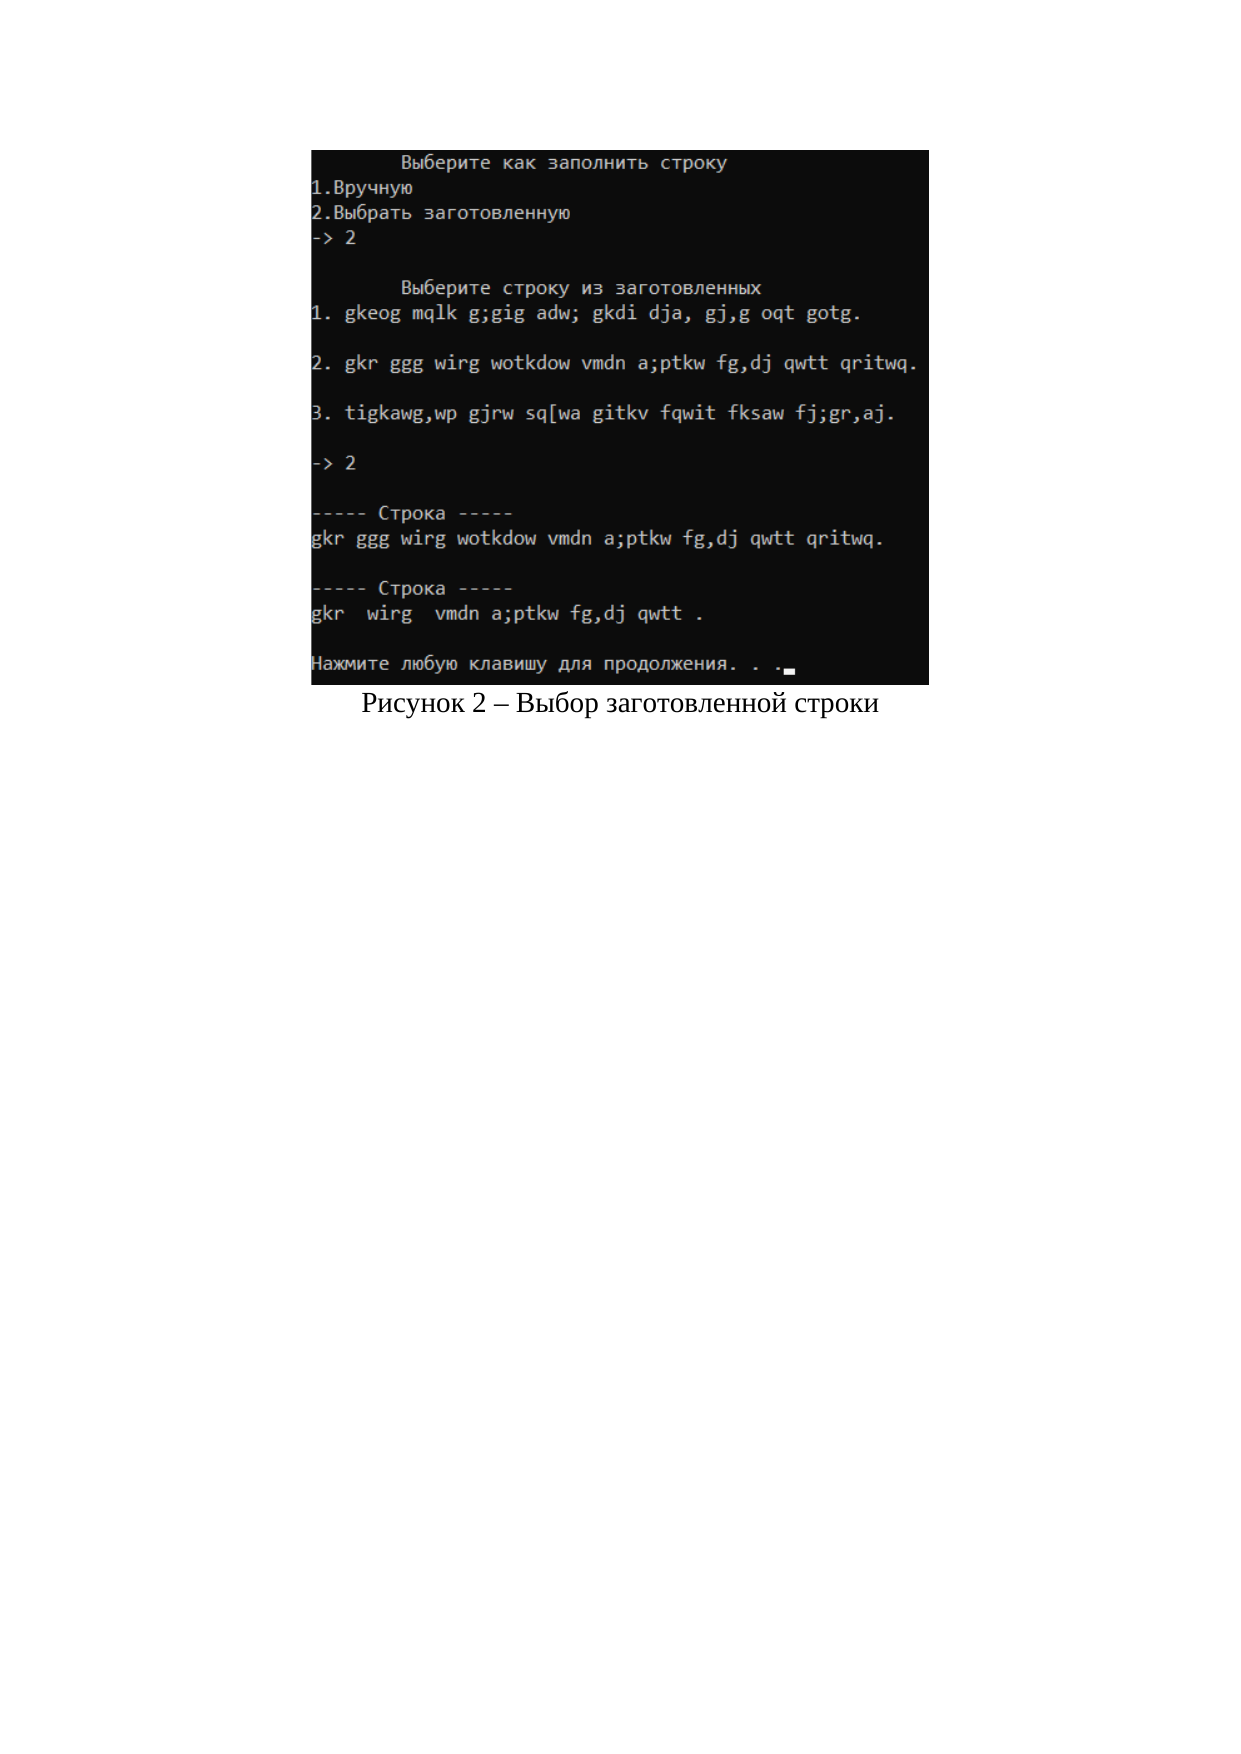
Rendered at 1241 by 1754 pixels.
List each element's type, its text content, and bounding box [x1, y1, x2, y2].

text Рисунок 2 – Выбор заготовленной строки [187, 685, 1053, 718]
picture [311, 150, 929, 685]
